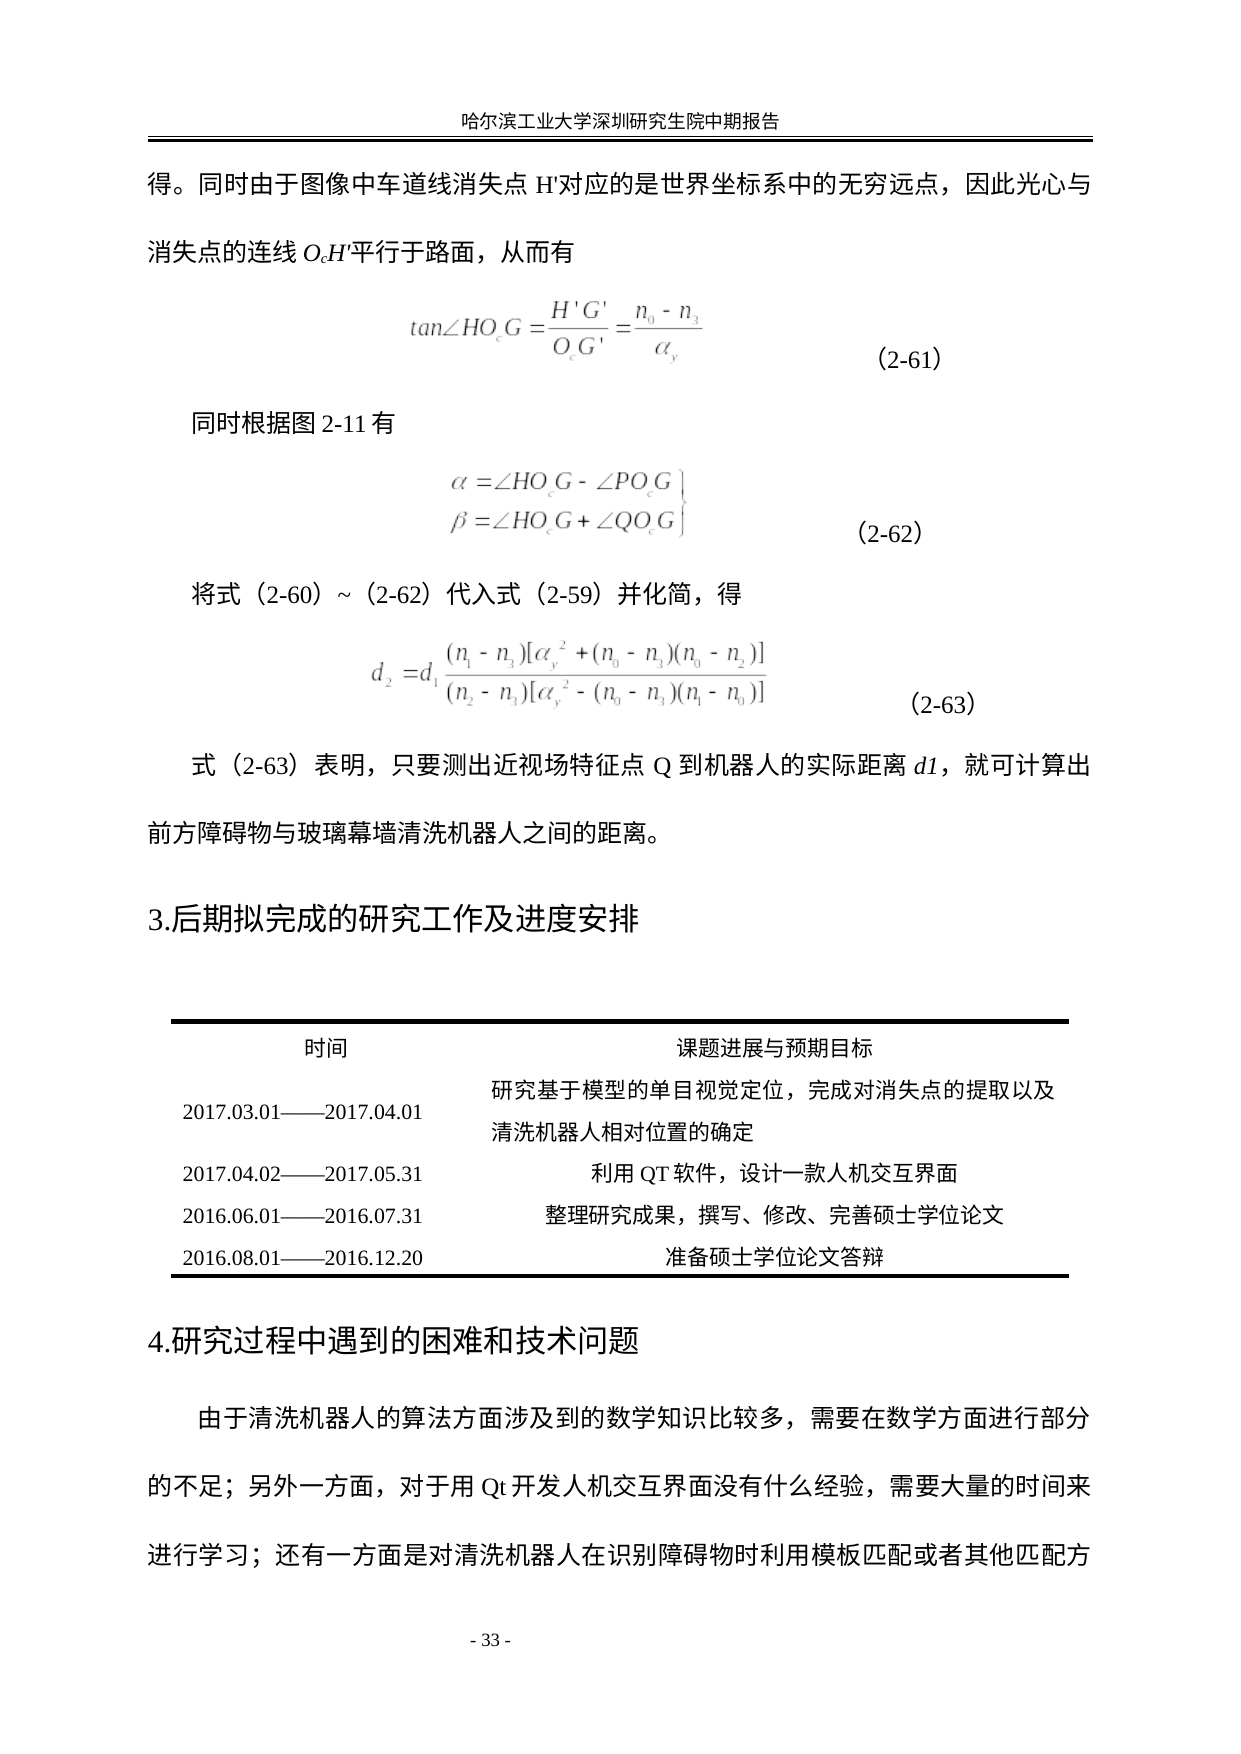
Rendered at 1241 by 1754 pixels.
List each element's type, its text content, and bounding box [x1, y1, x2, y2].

text （2-63） [148, 627, 1093, 729]
text 同时根据图2-11有 [148, 387, 1093, 456]
table_cell 研究基于模型的单目视觉定位，完成对消失点的提取以及清洗机器人相对位置的确定 [480, 1065, 1069, 1148]
table_header 课题进展与预期目标 [480, 1024, 1069, 1065]
text （2-62） [148, 456, 1093, 558]
list 后期拟完成的研究工作及进度安排 [148, 883, 1093, 951]
text （2-61） [148, 285, 1093, 387]
text 式（2-63）表明，只要测出近视场特征点 Q 到机器人的实际距离d1，就可计算出前方障碍物与玻璃幕墙清洗机器人之间的距离。 [148, 729, 1093, 866]
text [148, 1382, 1093, 1587]
list 研究过程中遇到的困难和技术问题 [148, 977, 1093, 1373]
table_cell 2016.06.01——2016.07.31 [171, 1190, 480, 1232]
table_header 时间 [171, 1024, 480, 1065]
table_cell 整理研究成果，撰写、修改、完善硕士学位论文 [480, 1190, 1069, 1232]
table_cell 2017.04.02——2017.05.31 [171, 1149, 480, 1190]
table_cell 利用QT软件，设计一款人机交互界面 [480, 1149, 1069, 1190]
table_cell 2017.03.01——2017.04.01 [171, 1065, 480, 1148]
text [148, 148, 1093, 285]
table_cell 准备硕士学位论文答辩 [480, 1232, 1069, 1273]
table_cell 2016.08.01——2016.12.20 [171, 1232, 480, 1273]
text 将式（2-60）~（2-62）代入式（2-59）并化简，得 [148, 558, 1093, 627]
